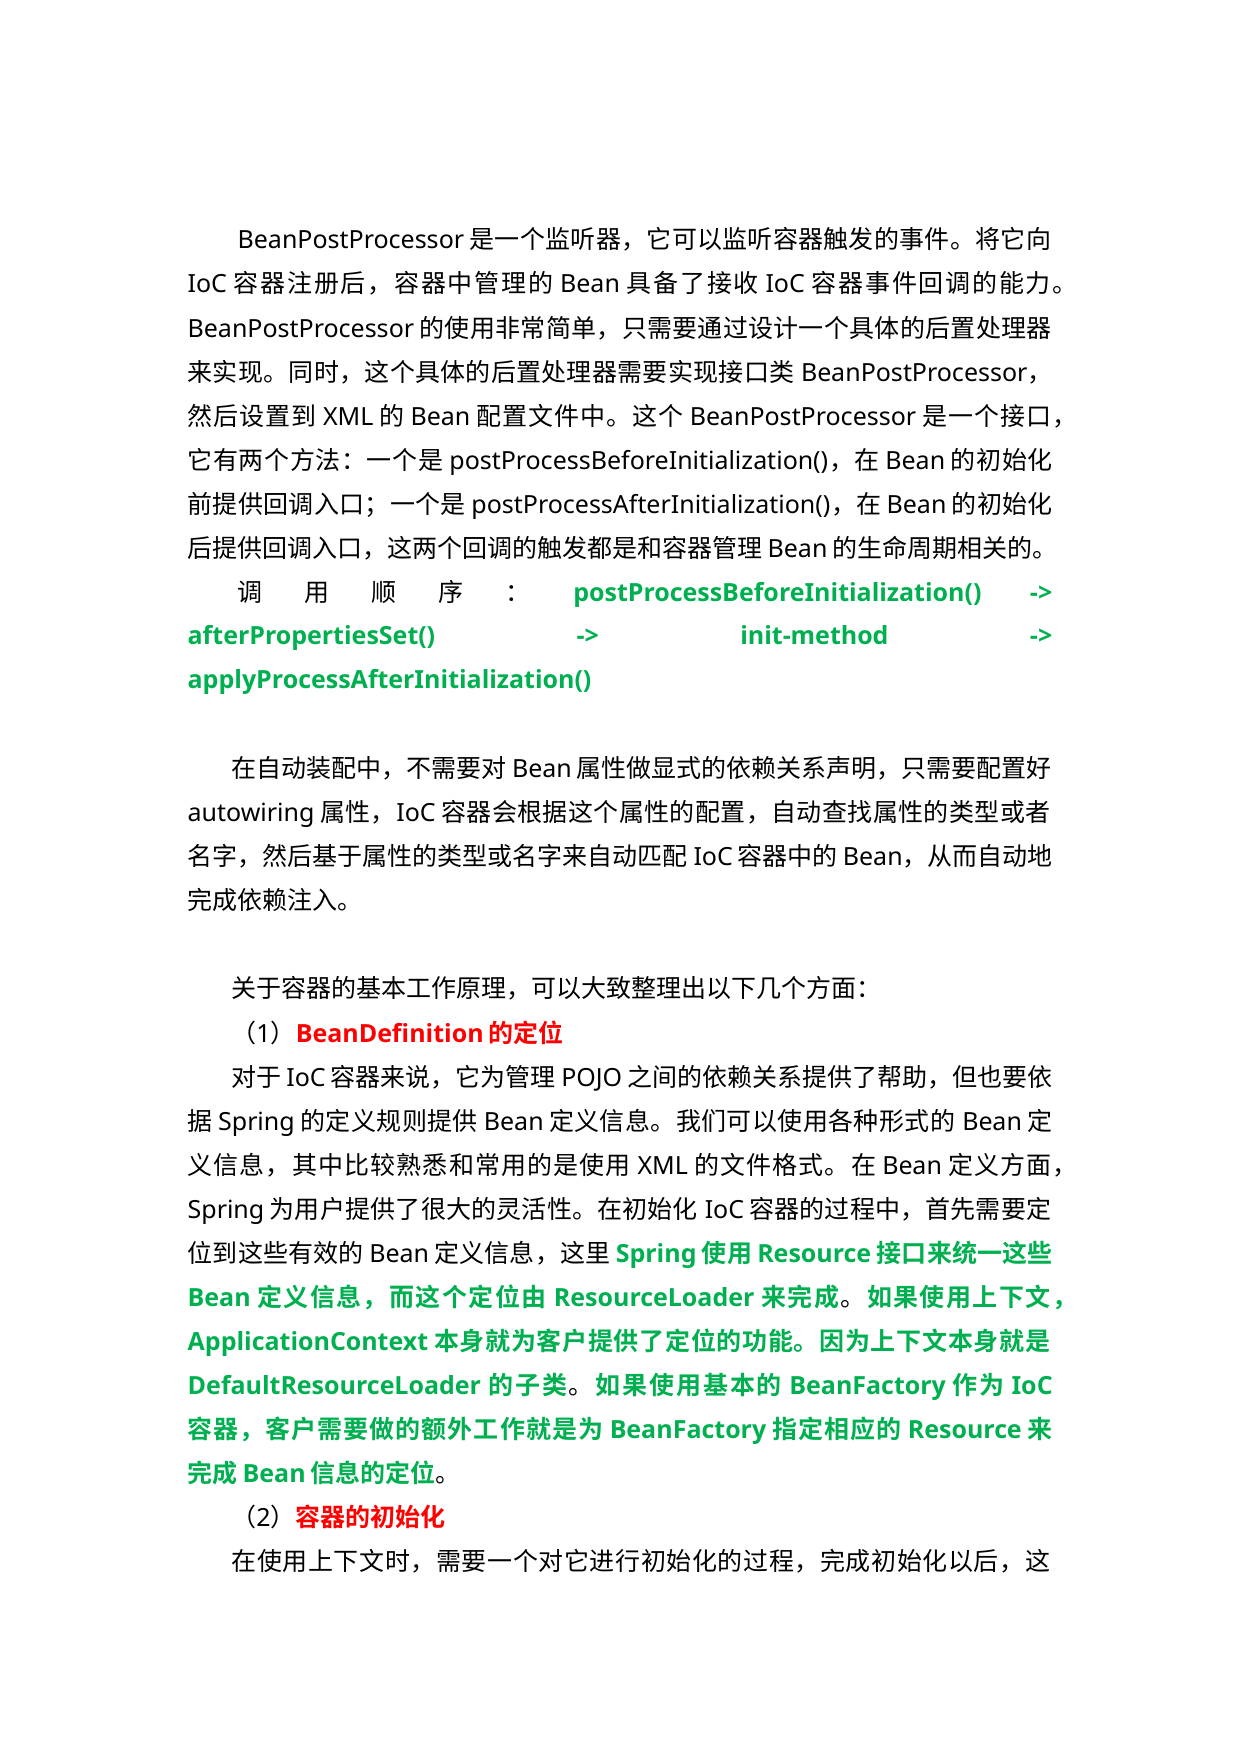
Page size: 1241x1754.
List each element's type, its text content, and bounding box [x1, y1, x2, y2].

text 调用顺序：postProcessBeforeInitialization() -> afterPropertiesSet() -> init-method -> applyProcessAfterInitialization() [187, 568, 1053, 701]
text 关于容器的基本工作原理，可以大致整理出以下几个方面： [187, 965, 1053, 1009]
text （2）容器的初始化 [187, 1494, 1053, 1538]
text BeanPostProcessor是一个监听器，它可以监听容器触发的事件。将它向IoC容器注册后，容器中管理的Bean具备了接收IoC容器事件回调的能力。BeanPostProcessor的使用非常简单，只需要通过设计一个具体的后置处理器来实现。同时，这个具体的后置处理器需要实现接口类BeanPostProcessor，然后设置到XML的Bean配置文件中。这个BeanPostProcessor是一个接口，它有两个方法：一个是postProcessBeforeInitialization()，在Bean的初始化前提供回调入口；一个是postProcessAfterInitialization()，在Bean的初始化后提供回调入口，这两个回调的触发都是和容器管理Bean的生命周期相关的。 [187, 216, 1053, 568]
text 在自动装配中，不需要对Bean属性做显式的依赖关系声明，只需要配置好autowiring属性，IoC容器会根据这个属性的配置，自动查找属性的类型或者名字，然后基于属性的类型或名字来自动匹配IoC容器中的Bean，从而自动地完成依赖注入。 [187, 745, 1053, 921]
text 对于IoC容器来说，它为管理POJO之间的依赖关系提供了帮助，但也要依据Spring的定义规则提供Bean定义信息。我们可以使用各种形式的Bean定义信息，其中比较熟悉和常用的是使用XML的文件格式。在Bean定义方面，Spring为用户提供了很大的灵活性。在初始化IoC容器的过程中，首先需要定位到这些有效的Bean定义信息，这里Spring使用Resource接口来统一这些Bean定义信息，而这个定位由ResourceLoader来完成。如果使用上下文，ApplicationContext本身就为客户提供了定位的功能。因为上下文本身就是DefaultResourceLoader的子类。如果使用基本的BeanFactory作为IoC容器，客户需要做的额外工作就是为BeanFactory指定相应的Resource来完成Bean信息的定位。 [187, 1053, 1053, 1494]
text （1）BeanDefinition的定位 [187, 1009, 1053, 1053]
